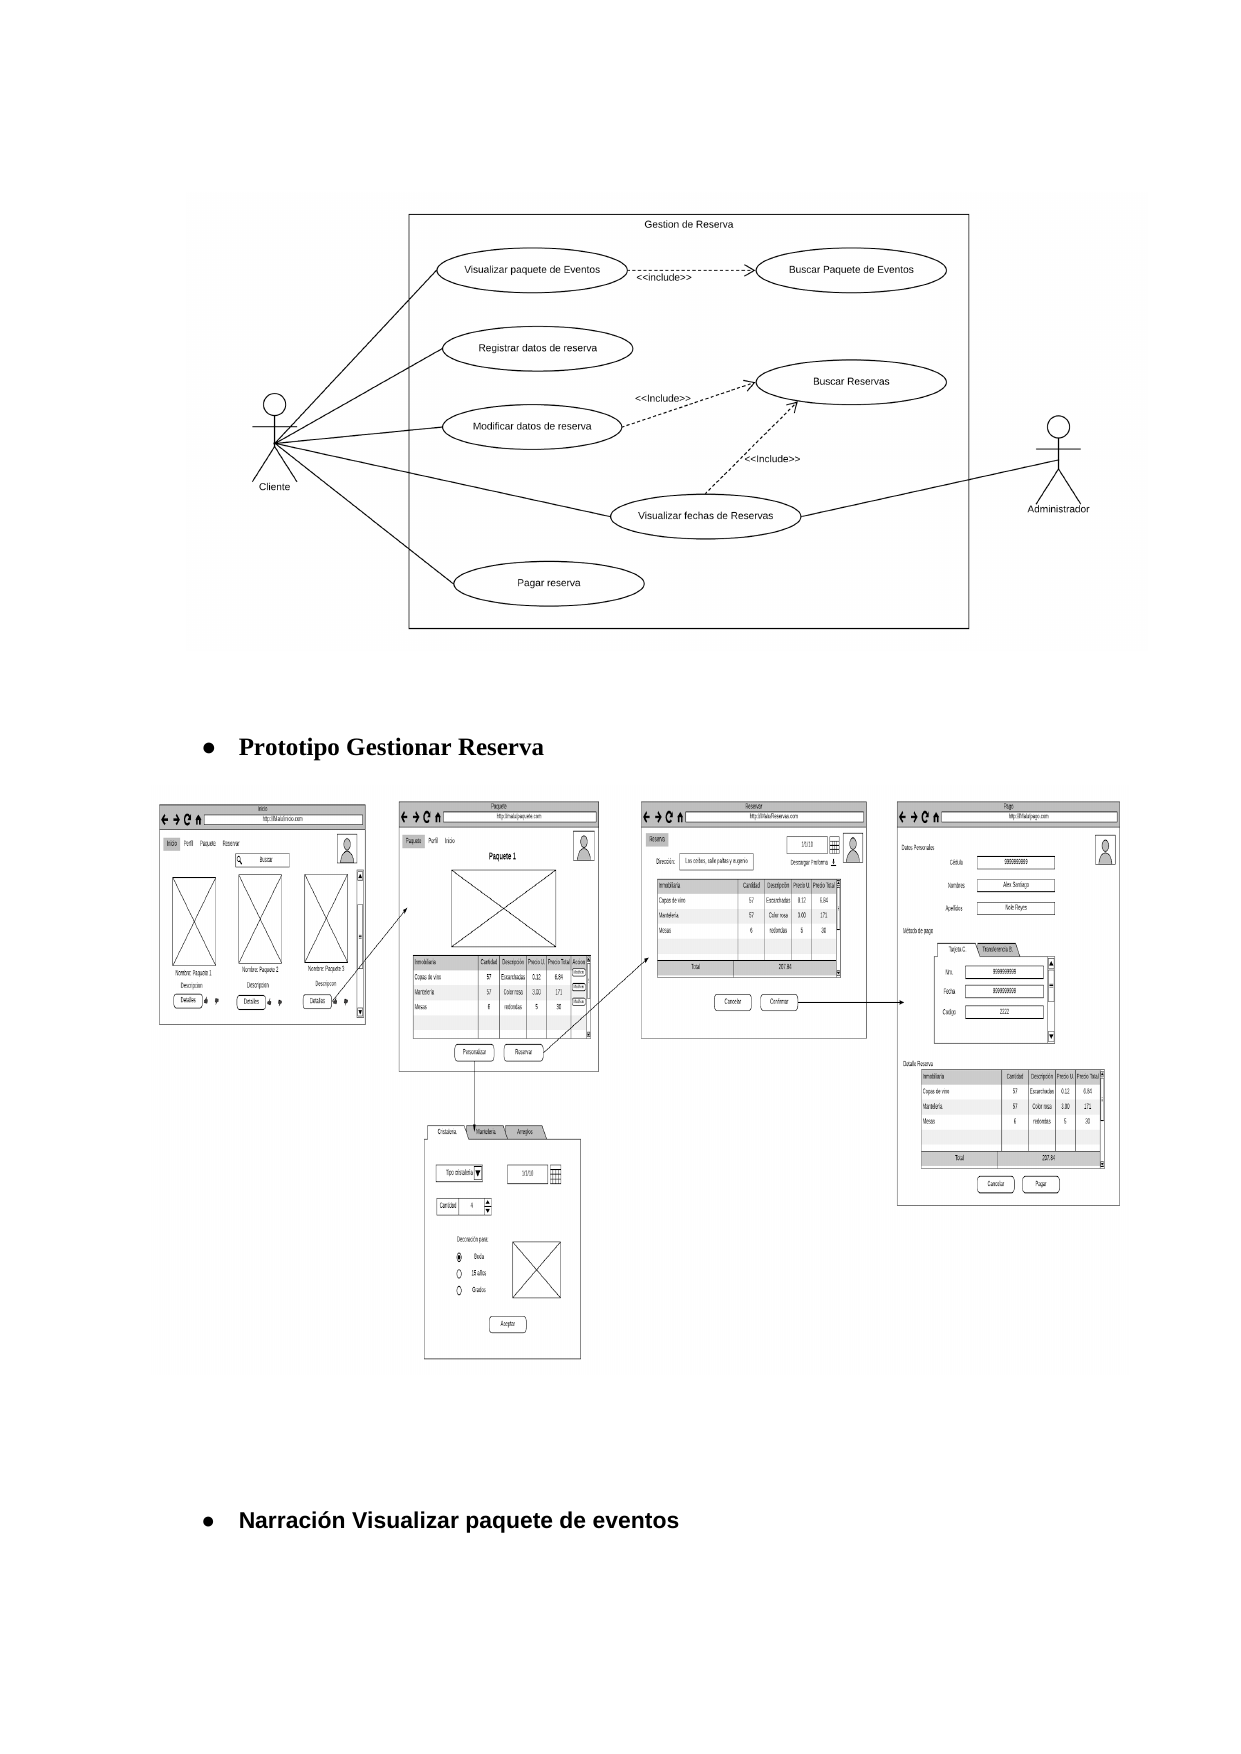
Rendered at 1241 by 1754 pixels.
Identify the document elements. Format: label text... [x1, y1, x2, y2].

picture [186, 192, 1148, 651]
list Narración Visualizar paquete de eventos [201, 1507, 1090, 1533]
picture [150, 785, 1129, 1375]
list Prototipo Gestionar Reserva [201, 732, 1090, 761]
